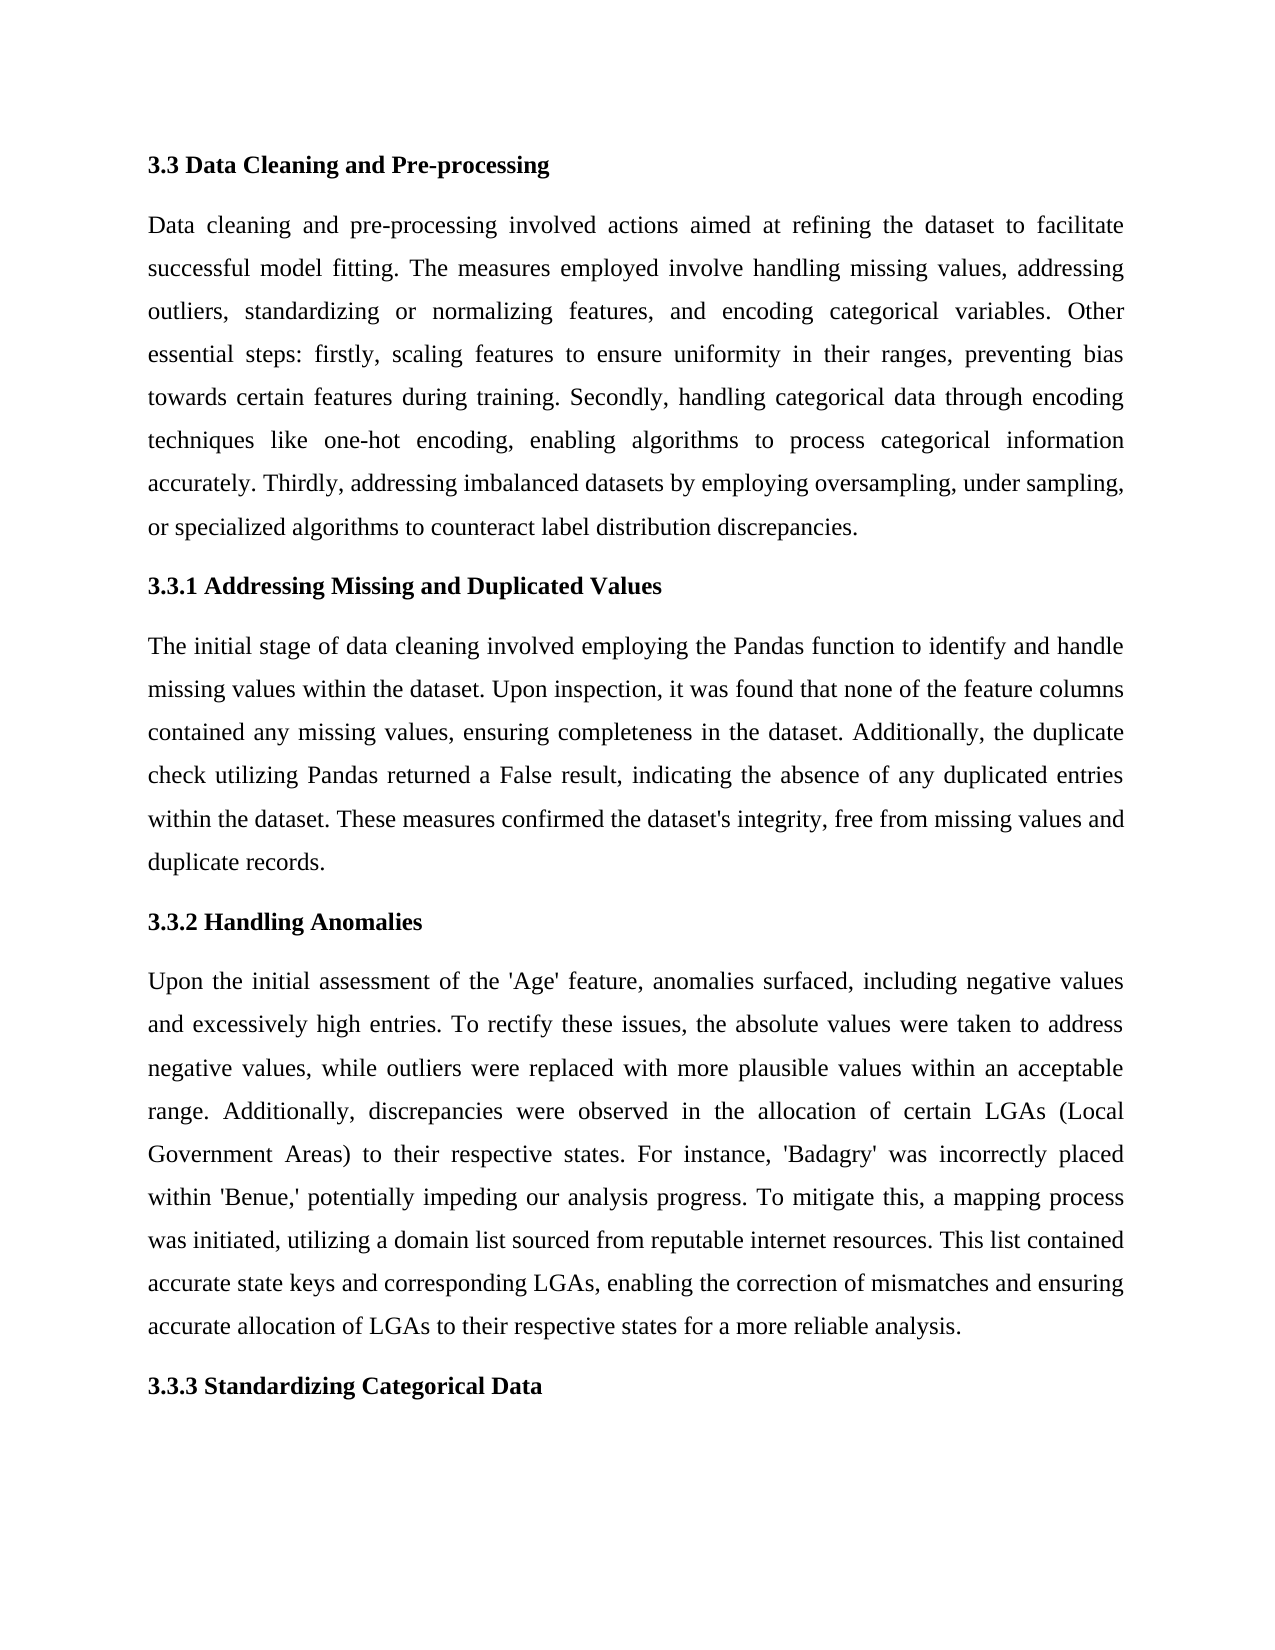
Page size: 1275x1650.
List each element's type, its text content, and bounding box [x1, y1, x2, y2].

text 3.3.1 Addressing Missing and Duplicated Values [148, 571, 1125, 600]
text 3.3 Data Cleaning and Pre-processing [148, 150, 1125, 179]
text Upon the initial assessment of the 'Age' feature, anomalies surfaced, including negative values and excessively high entries. To rectify these issues, the absolute values were taken to address negative values, while outliers were replaced with more plausible values within an acceptable range. Additionally, discrepancies were observed in the allocation of certain LGAs (Local Government Areas) to their respective states. For instance, 'Badagry' was incorrectly placed within 'Benue,' potentially impeding our analysis progress. To mitigate this, a mapping process was initiated, utilizing a domain list sourced from reputable internet resources. This list contained accurate state keys and corresponding LGAs, enabling the correction of mismatches and ensuring accurate allocation of LGAs to their respective states for a more reliable analysis. [148, 966, 1125, 1340]
text 3.3.2 Handling Anomalies [148, 907, 1125, 935]
text The initial stage of data cleaning involved employing the Pandas function to identify and handle missing values within the dataset. Upon inspection, it was found that none of the feature columns contained any missing values, ensuring completeness in the dataset. Additionally, the duplicate check utilizing Pandas returned a False result, indicating the absence of any duplicated entries within the dataset. These measures confirmed the dataset's integrity, free from missing values and duplicate records. [148, 631, 1125, 876]
text Data cleaning and pre-processing involved actions aimed at refining the dataset to facilitate successful model fitting. The measures employed involve handling missing values, addressing outliers, standardizing or normalizing features, and encoding categorical variables. Other essential steps: firstly, scaling features to ensure uniformity in their ranges, preventing bias towards certain features during training. Secondly, handling categorical data through encoding techniques like one-hot encoding, enabling algorithms to process categorical information accurately. Thirdly, addressing imbalanced datasets by employing oversampling, under sampling, or specialized algorithms to counteract label distribution discrepancies. [148, 210, 1125, 540]
text 3.3.3 Standardizing Categorical Data [148, 1371, 1125, 1400]
